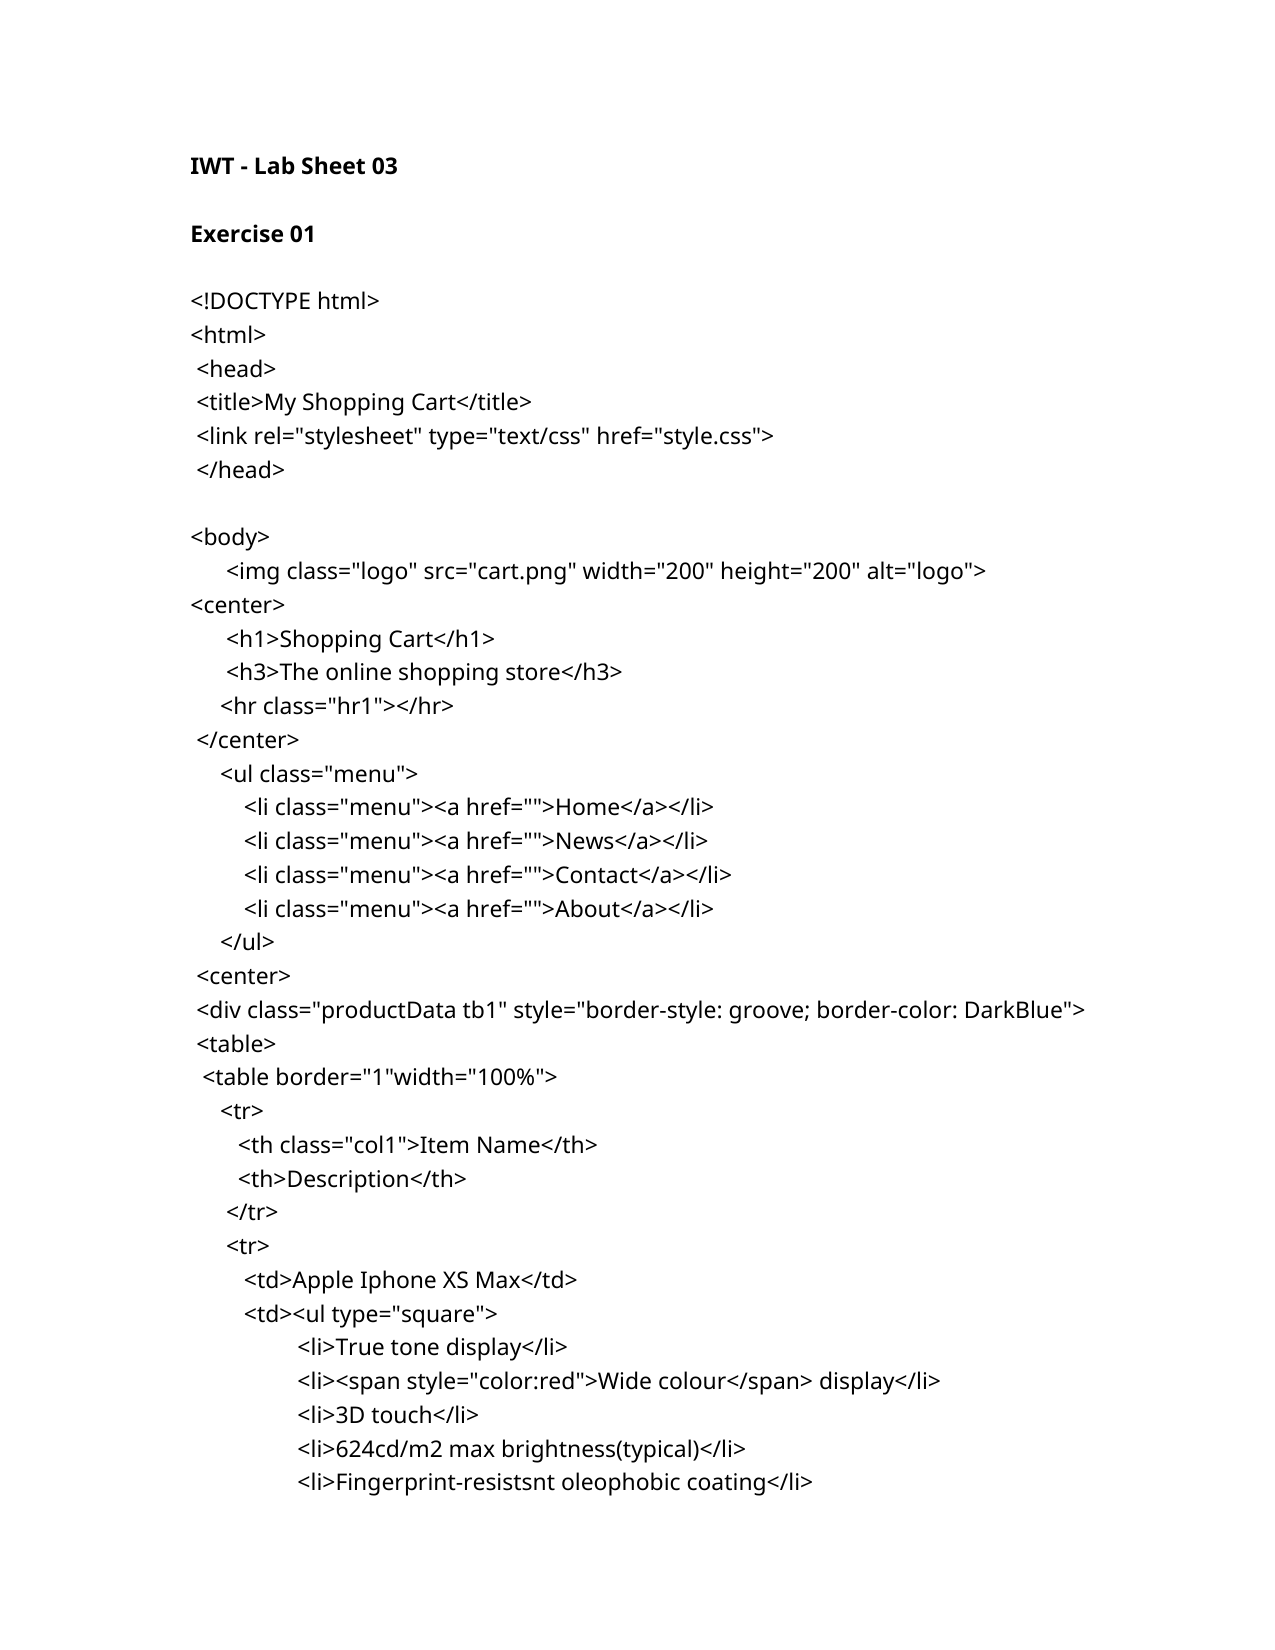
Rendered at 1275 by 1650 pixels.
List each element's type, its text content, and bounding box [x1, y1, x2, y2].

text <img class="logo" src="cart.png" width="200" height="200" alt="logo"> [190, 555, 1125, 586]
text <td><ul type="square"> [190, 1297, 1125, 1329]
text <head> [190, 352, 1125, 384]
text <li class="menu"><a href="">About</a></li> [190, 892, 1125, 924]
text <ul class="menu"> [190, 757, 1125, 789]
text <li class="menu"><a href="">Home</a></li> [190, 791, 1125, 822]
text <h1>Shopping Cart</h1> [190, 622, 1125, 654]
text <th class="col1">Item Name</th> [190, 1129, 1125, 1160]
text <body> [190, 521, 1125, 552]
text <hr class="hr1"></hr> [190, 690, 1125, 721]
text <title>My Shopping Cart</title> [190, 386, 1125, 417]
text <h3>The online shopping store</h3> [190, 656, 1125, 687]
text <li>Fingerprint-resistsnt oleophobic coating</li> [190, 1466, 1125, 1497]
text <li>True tone display</li> [190, 1331, 1125, 1362]
text </tr> [190, 1196, 1125, 1227]
text <th>Description</th> [190, 1162, 1125, 1194]
text </center> [190, 724, 1125, 755]
text <center> [190, 960, 1125, 991]
text <li class="menu"><a href="">Contact</a></li> [190, 859, 1125, 890]
text <div class="productData tb1" style="border-style: groove; border-color: DarkBlue"> [190, 994, 1125, 1025]
text </head> [190, 454, 1125, 485]
text <table border="1"width="100%"> [190, 1061, 1125, 1092]
text <center> [190, 589, 1125, 620]
text IWT - Lab Sheet 03 [190, 150, 1125, 181]
text <li class="menu"><a href="">News</a></li> [190, 825, 1125, 856]
text <table> [190, 1027, 1125, 1059]
text <tr> [190, 1095, 1125, 1126]
text <li>3D touch</li> [190, 1399, 1125, 1430]
text <link rel="stylesheet" type="text/css" href="style.css"> [190, 420, 1125, 451]
text </ul> [190, 926, 1125, 957]
text <td>Apple Iphone XS Max</td> [190, 1264, 1125, 1295]
text <tr> [190, 1230, 1125, 1261]
text <li>624cd/m2 max brightness(typical)</li> [190, 1432, 1125, 1464]
text <html> [190, 319, 1125, 350]
text <li><span style="color:red">Wide colour</span> display</li> [190, 1365, 1125, 1396]
text <!DOCTYPE html> [190, 285, 1125, 316]
text Exercise 01 [190, 217, 1125, 249]
